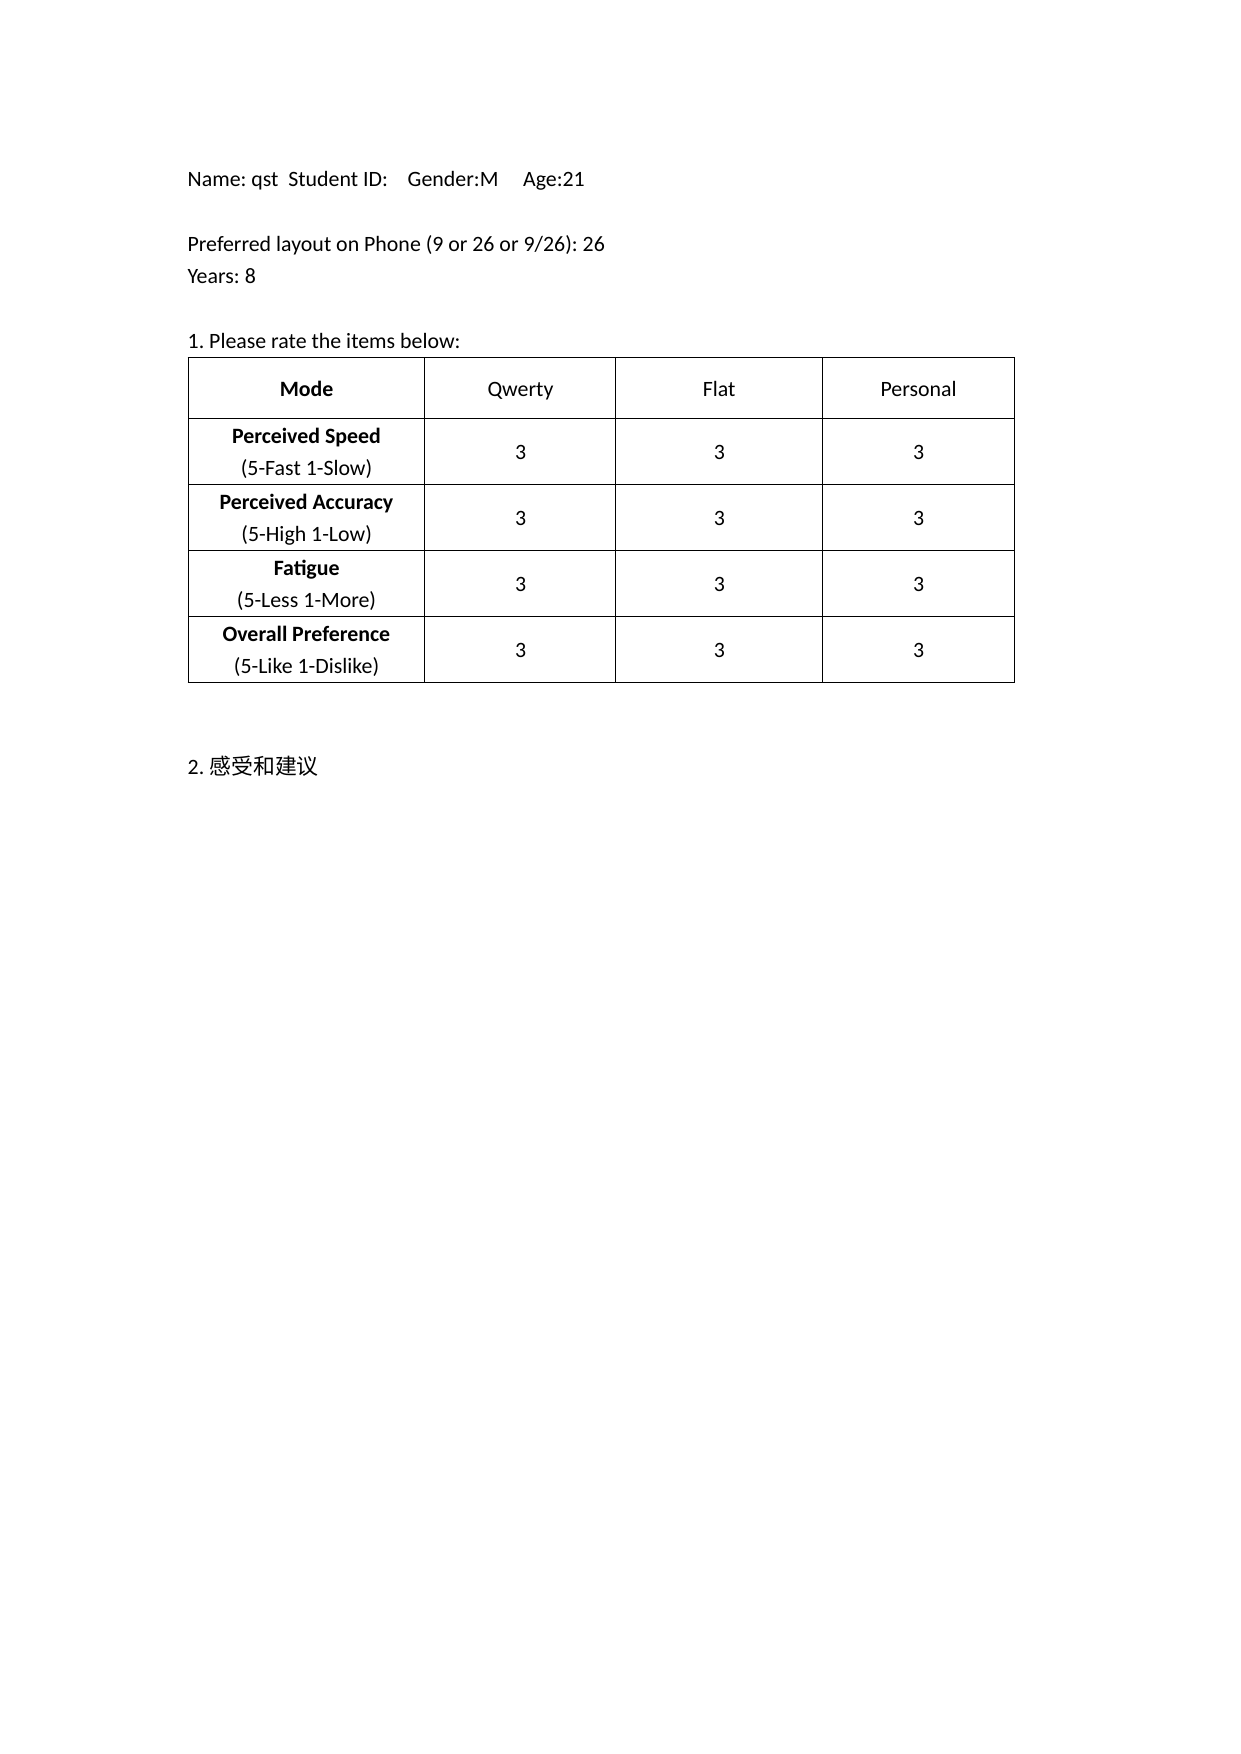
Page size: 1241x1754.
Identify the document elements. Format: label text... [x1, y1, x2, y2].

table_cell 3 [616, 551, 822, 616]
table_header Mode [189, 358, 424, 418]
text Name: qst Student ID: Gender:M Age:21 [187, 162, 1053, 194]
table_cell 3 [823, 485, 1014, 550]
table_cell 3 [823, 617, 1014, 682]
table_cell 3 [616, 419, 822, 484]
table_cell 3 [425, 551, 615, 616]
table_cell 3 [616, 485, 822, 550]
table_cell 3 [616, 617, 822, 682]
table_header Flat [616, 358, 822, 418]
table_cell Overall Preference (5-Like 1-Dislike) [189, 617, 424, 682]
text Preferred layout on Phone (9 or 26 or 9/26): 26 [187, 227, 1053, 259]
table_cell 3 [823, 551, 1014, 616]
table_header Personal [823, 358, 1014, 418]
table_cell 3 [425, 485, 615, 550]
table_cell Perceived Speed (5-Fast 1-Slow) [189, 419, 424, 484]
text 2. 感受和建议 [187, 748, 1053, 781]
table_cell 3 [425, 617, 615, 682]
table_header Qwerty [425, 358, 615, 418]
text 1. Please rate the items below: [187, 324, 1053, 357]
text Years: 8 [187, 259, 1053, 292]
table_cell Fatigue (5-Less 1-More) [189, 551, 424, 616]
table_cell 3 [425, 419, 615, 484]
table_cell 3 [823, 419, 1014, 484]
table_cell Perceived Accuracy (5-High 1-Low) [189, 485, 424, 550]
